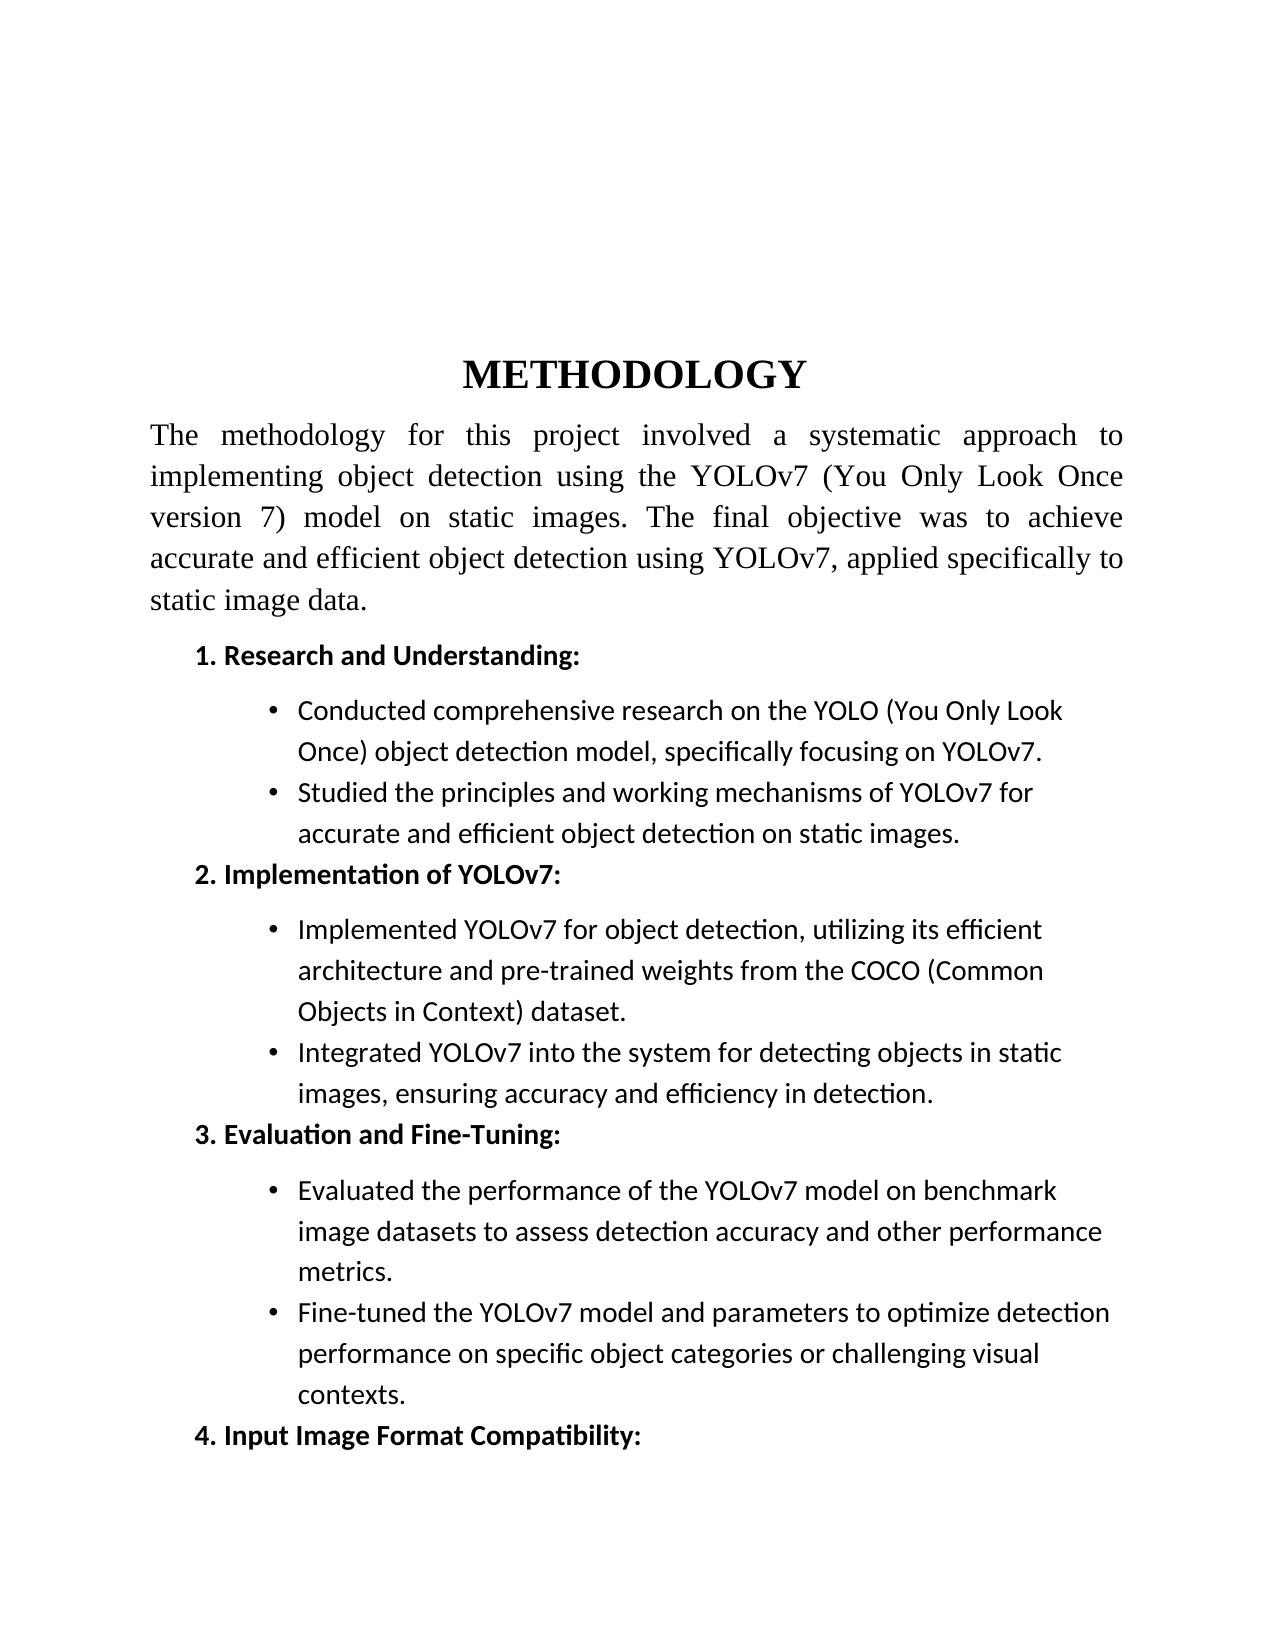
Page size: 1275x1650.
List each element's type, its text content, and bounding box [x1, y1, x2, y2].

list Research and Understanding: [194, 637, 1125, 672]
list Implementation of YOLOv7: [194, 856, 1125, 892]
list Evaluation and Fine-Tuning: [194, 1116, 1125, 1152]
list Studied the principles and working mechanisms of YOLOv7 for accurate and efficient object detection on static images. [268, 774, 1125, 851]
text The methodology for this project involved a systematic approach to implementing object detection using the YOLOv7 (You Only Look Once version 7) model on static images. The final objective was to achieve accurate and efficient object detection using YOLOv7, applied specifically to static image data. [150, 416, 1125, 617]
list Conducted comprehensive research on the YOLO (You Only Look Once) object detection model, specifically focusing on YOLOv7. [268, 692, 1125, 769]
list Integrated YOLOv7 into the system for detecting objects in static images, ensuring accuracy and efficiency in detection. [268, 1034, 1125, 1111]
list Fine-tuned the YOLOv7 model and parameters to optimize detection performance on specific object categories or challenging visual contexts. [268, 1294, 1125, 1412]
list Implemented YOLOv7 for object detection, utilizing its efficient architecture and pre-trained weights from the COCO (Common Objects in Context) dataset. [268, 911, 1125, 1029]
list Evaluated the performance of the YOLOv7 model on benchmark image datasets to assess detection accuracy and other performance metrics. [268, 1172, 1125, 1289]
list Input Image Format Compatibility: [194, 1417, 1125, 1453]
text METHODOLOGY [150, 349, 1125, 397]
